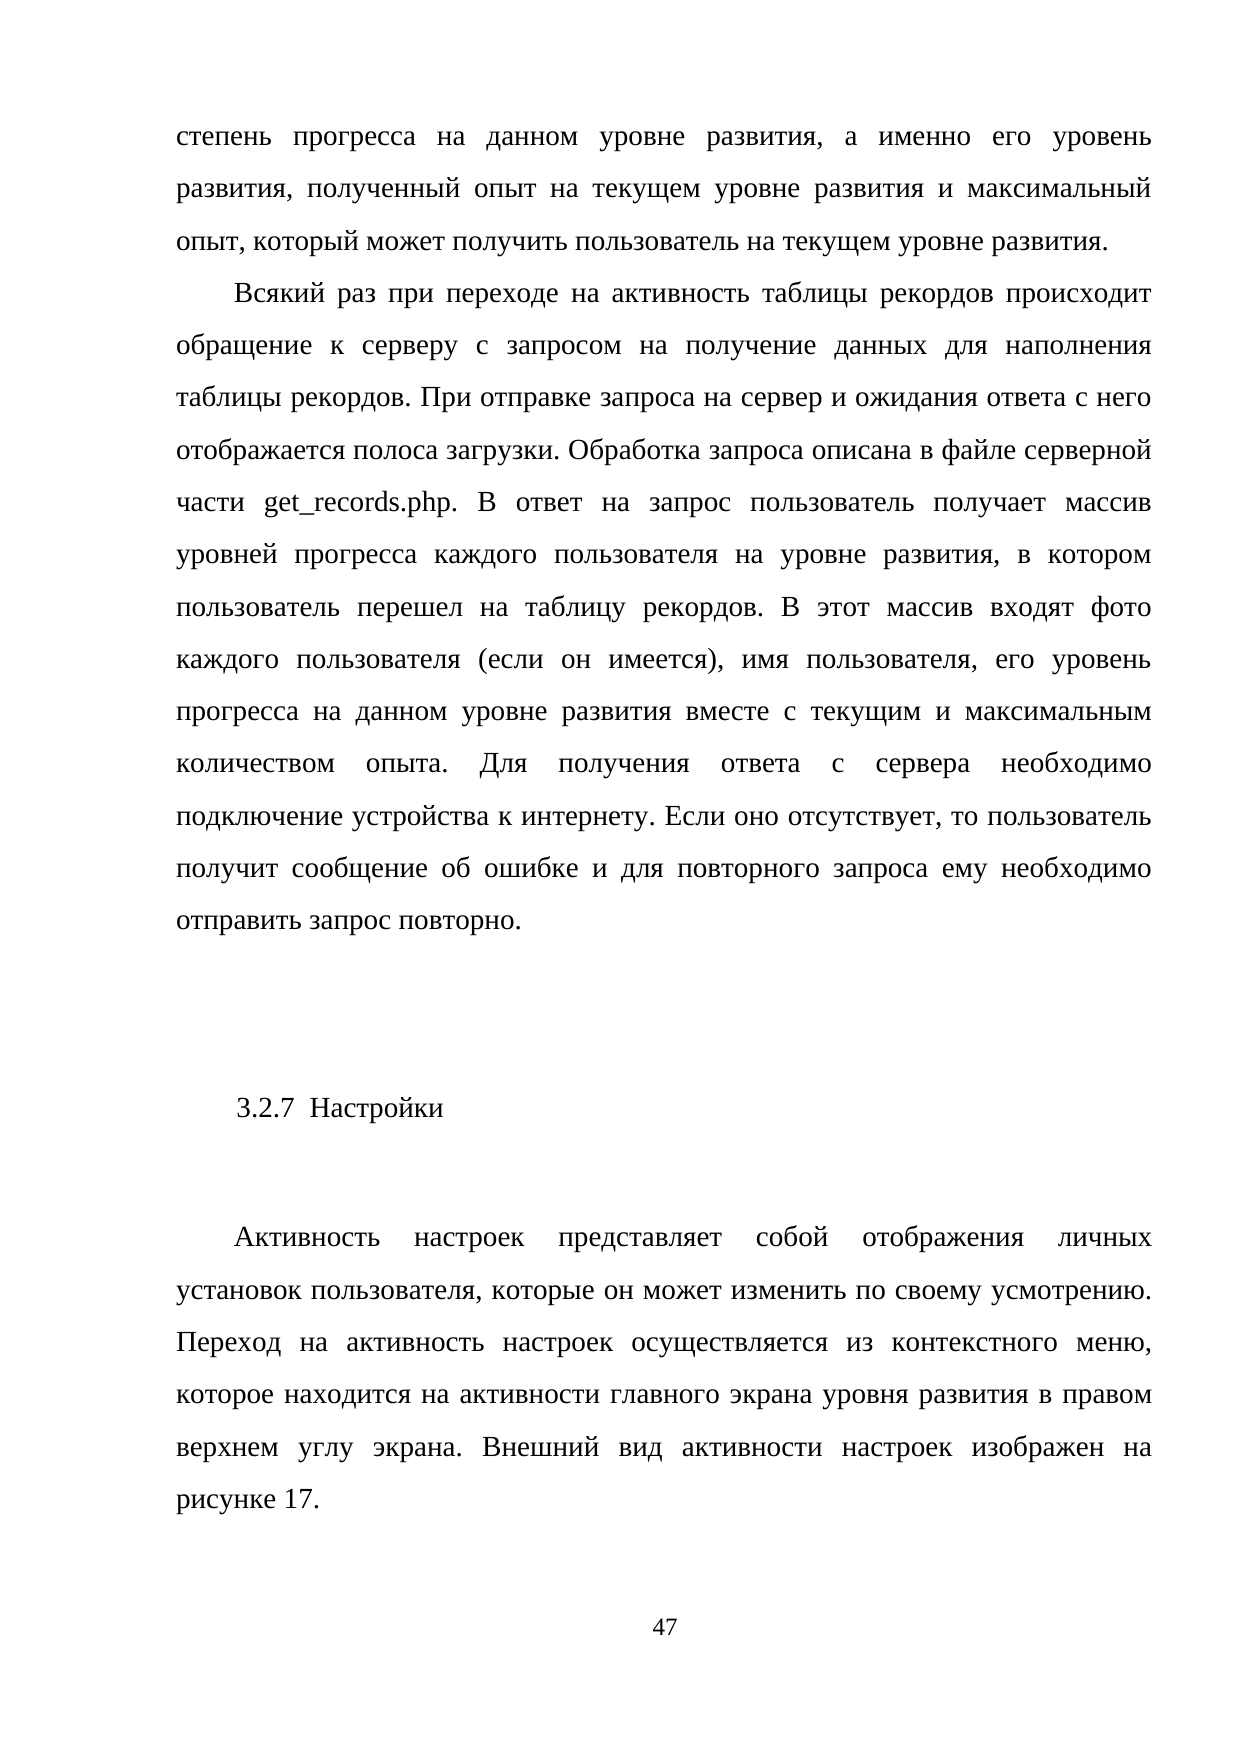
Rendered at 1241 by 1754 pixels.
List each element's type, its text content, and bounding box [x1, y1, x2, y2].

text Активность настроек представляет собой отображения личных установок пользователя, которые он может изменить по своему усмотрению. Переход на активность настроек осуществляется из контекстного меню, которое находится на активности главного экрана уровня развития в правом верхнем углу экрана. Внешний вид активности настроек изображен на рисунке 17. [176, 1219, 1153, 1514]
subtitle Настройки [236, 1091, 1153, 1124]
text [176, 118, 1153, 256]
text Всякий раз при переходе на активность таблицы рекордов происходит обращение к серверу с запросом на получение данных для наполнения таблицы рекордов. При отправке запроса на сервер и ожидания ответа с него отображается полоса загрузки. Обработка запроса описана в файле серверной части get_records.php. В ответ на запрос пользователь получает массив уровней прогресса каждого пользователя на уровне развития, в котором пользователь перешел на таблицу рекордов. В этот массив входят фото каждого пользователя (если он имеется), имя пользователя, его уровень прогресса на данном уровне развития вместе с текущим и максимальным количеством опыта. Для получения ответа с сервера необходимо подключение устройства к интернету. Если оно отсутствует, то пользователь получит сообщение об ошибке и для повторного запроса ему необходимо отправить запрос повторно. [176, 275, 1153, 936]
